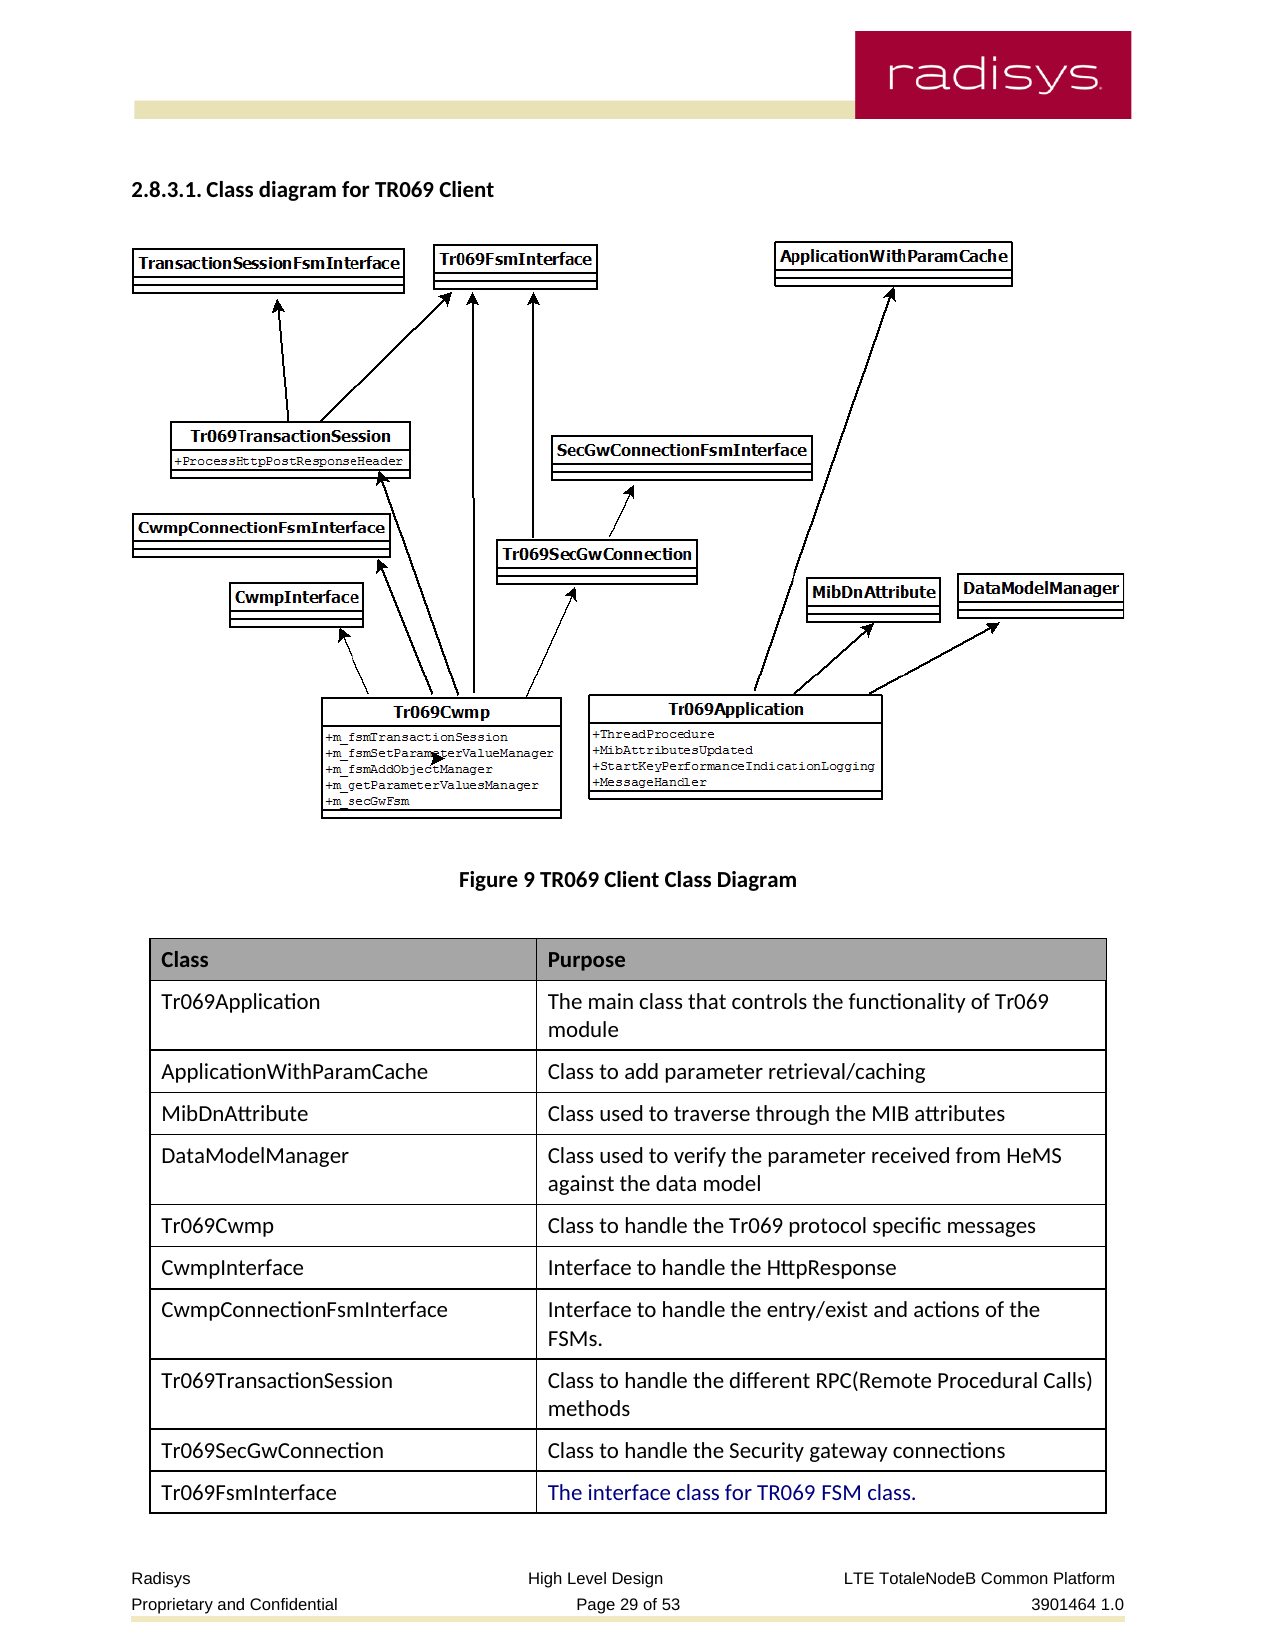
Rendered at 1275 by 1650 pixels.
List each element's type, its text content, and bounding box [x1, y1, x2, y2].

picture [132, 241, 1125, 820]
table_cell Class used to verify the parameter received from HeMS against the data model [537, 1135, 1105, 1204]
subtitle Class diagram for TR069 Client [131, 175, 1125, 203]
text Figure 9 TR069 Client Class Diagram [131, 865, 1125, 893]
table_cell The main class that controls the functionality of Tr069 module [537, 981, 1105, 1049]
table_cell Tr069Application [151, 981, 536, 1049]
table_cell Interface to handle the HttpResponse [537, 1247, 1105, 1288]
table_cell ApplicationWithParamCache [151, 1051, 536, 1091]
table_cell Class to handle the Security gateway connections [537, 1430, 1105, 1470]
picture [134, 31, 1132, 119]
table_cell Tr069FsmInterface [151, 1472, 536, 1512]
table_cell The interface class for TR069 FSM class. [537, 1472, 1105, 1512]
table_cell Tr069SecGwConnection [151, 1430, 536, 1470]
table_cell Class to handle the Tr069 protocol specific messages [537, 1205, 1105, 1246]
table_cell Tr069TransactionSession [151, 1360, 536, 1428]
table_header Purpose [537, 939, 1106, 980]
table_cell DataModelManager [151, 1135, 536, 1204]
table_cell CwmpConnectionFsmInterface [151, 1290, 536, 1358]
table_cell MibDnAttribute [151, 1093, 536, 1133]
table_cell Class used to traverse through the MIB attributes [537, 1093, 1105, 1133]
table_header Class [151, 939, 536, 980]
table_cell CwmpInterface [151, 1247, 536, 1288]
table_cell Interface to handle the entry/exist and actions of the FSMs. [537, 1290, 1105, 1358]
table_cell Tr069Cwmp [151, 1205, 536, 1246]
table_cell Class to add parameter retrieval/caching [537, 1051, 1105, 1091]
table_cell Class to handle the different RPC(Remote Procedural Calls) methods [537, 1360, 1105, 1428]
